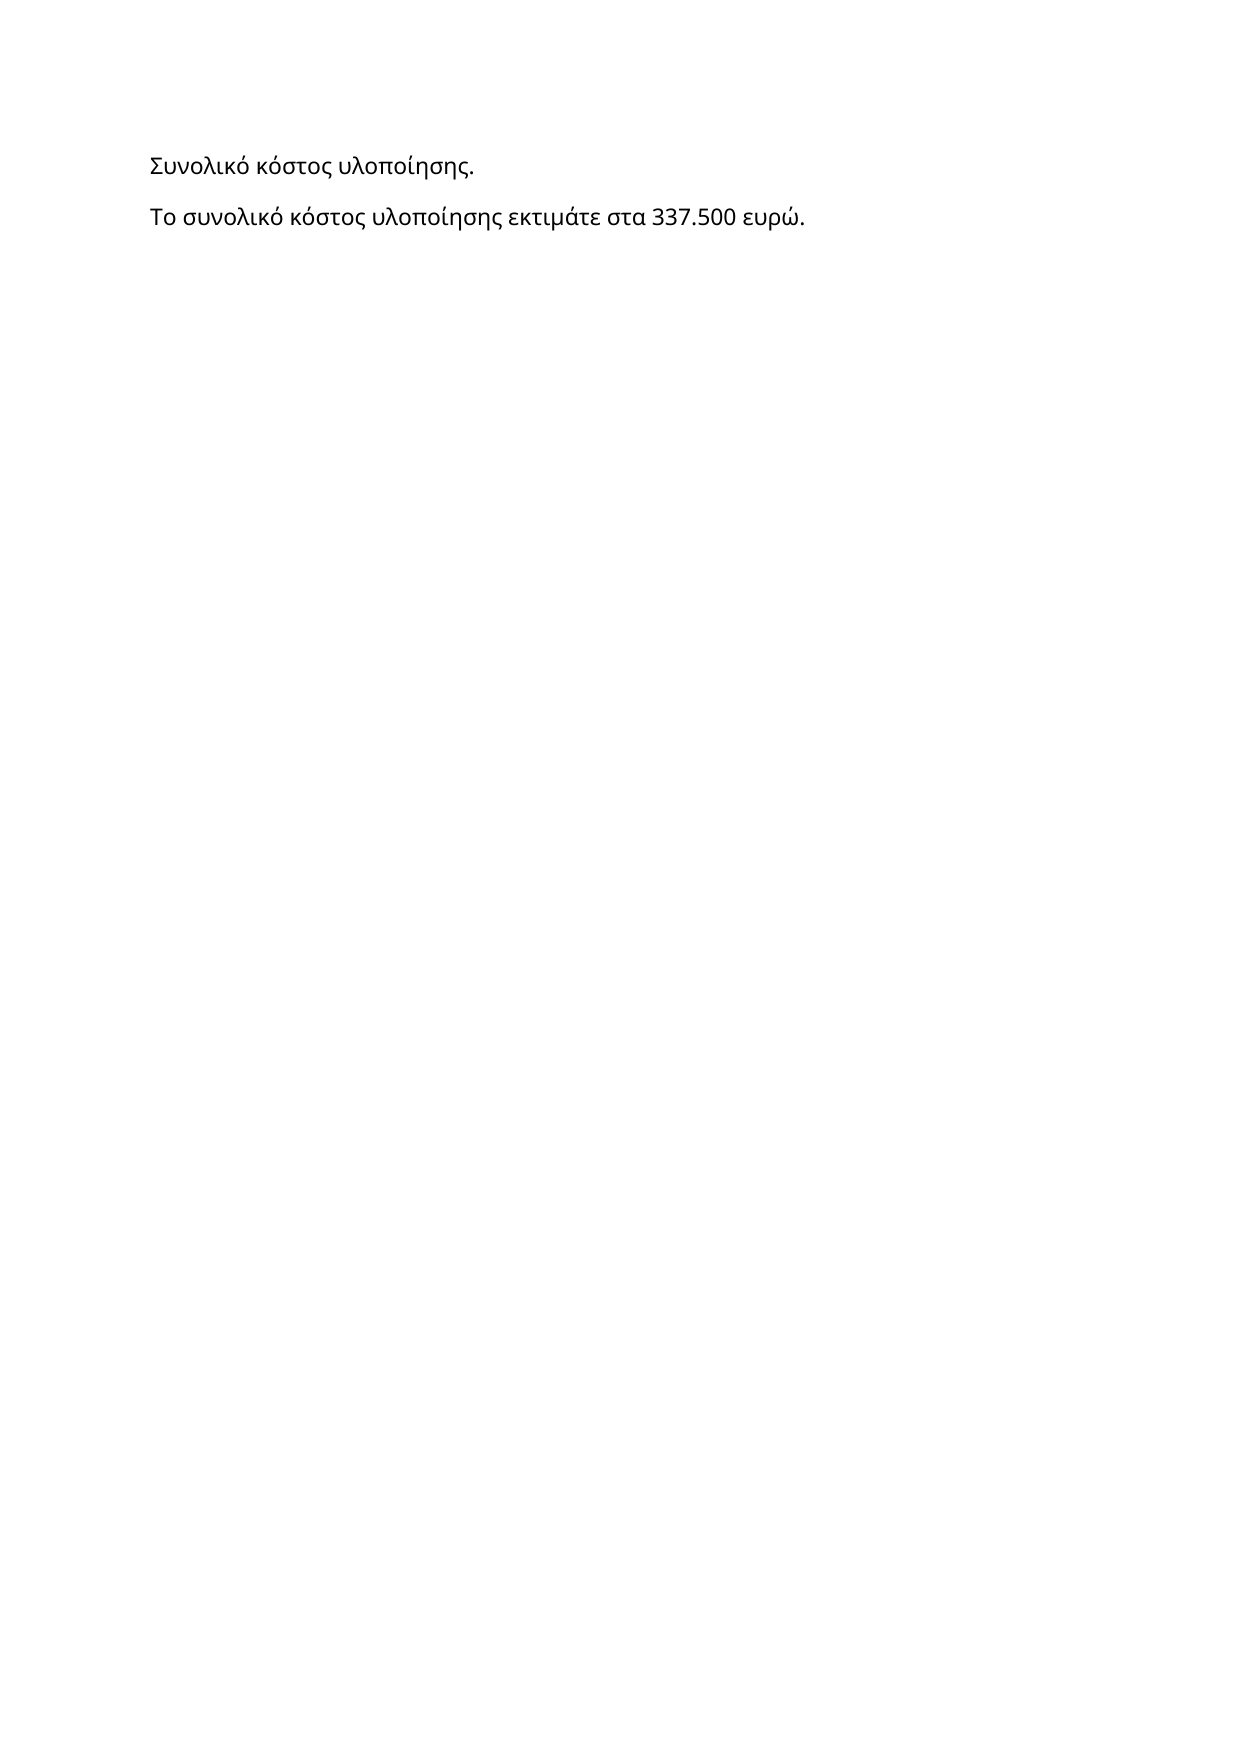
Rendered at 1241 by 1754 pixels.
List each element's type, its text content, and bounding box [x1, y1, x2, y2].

text Συνολικό κόστος υλοποίησης. [150, 150, 1090, 181]
text Το συνολικό κόστος υλοποίησης εκτιμάτε στα 337.500 ευρώ. [150, 200, 1090, 232]
